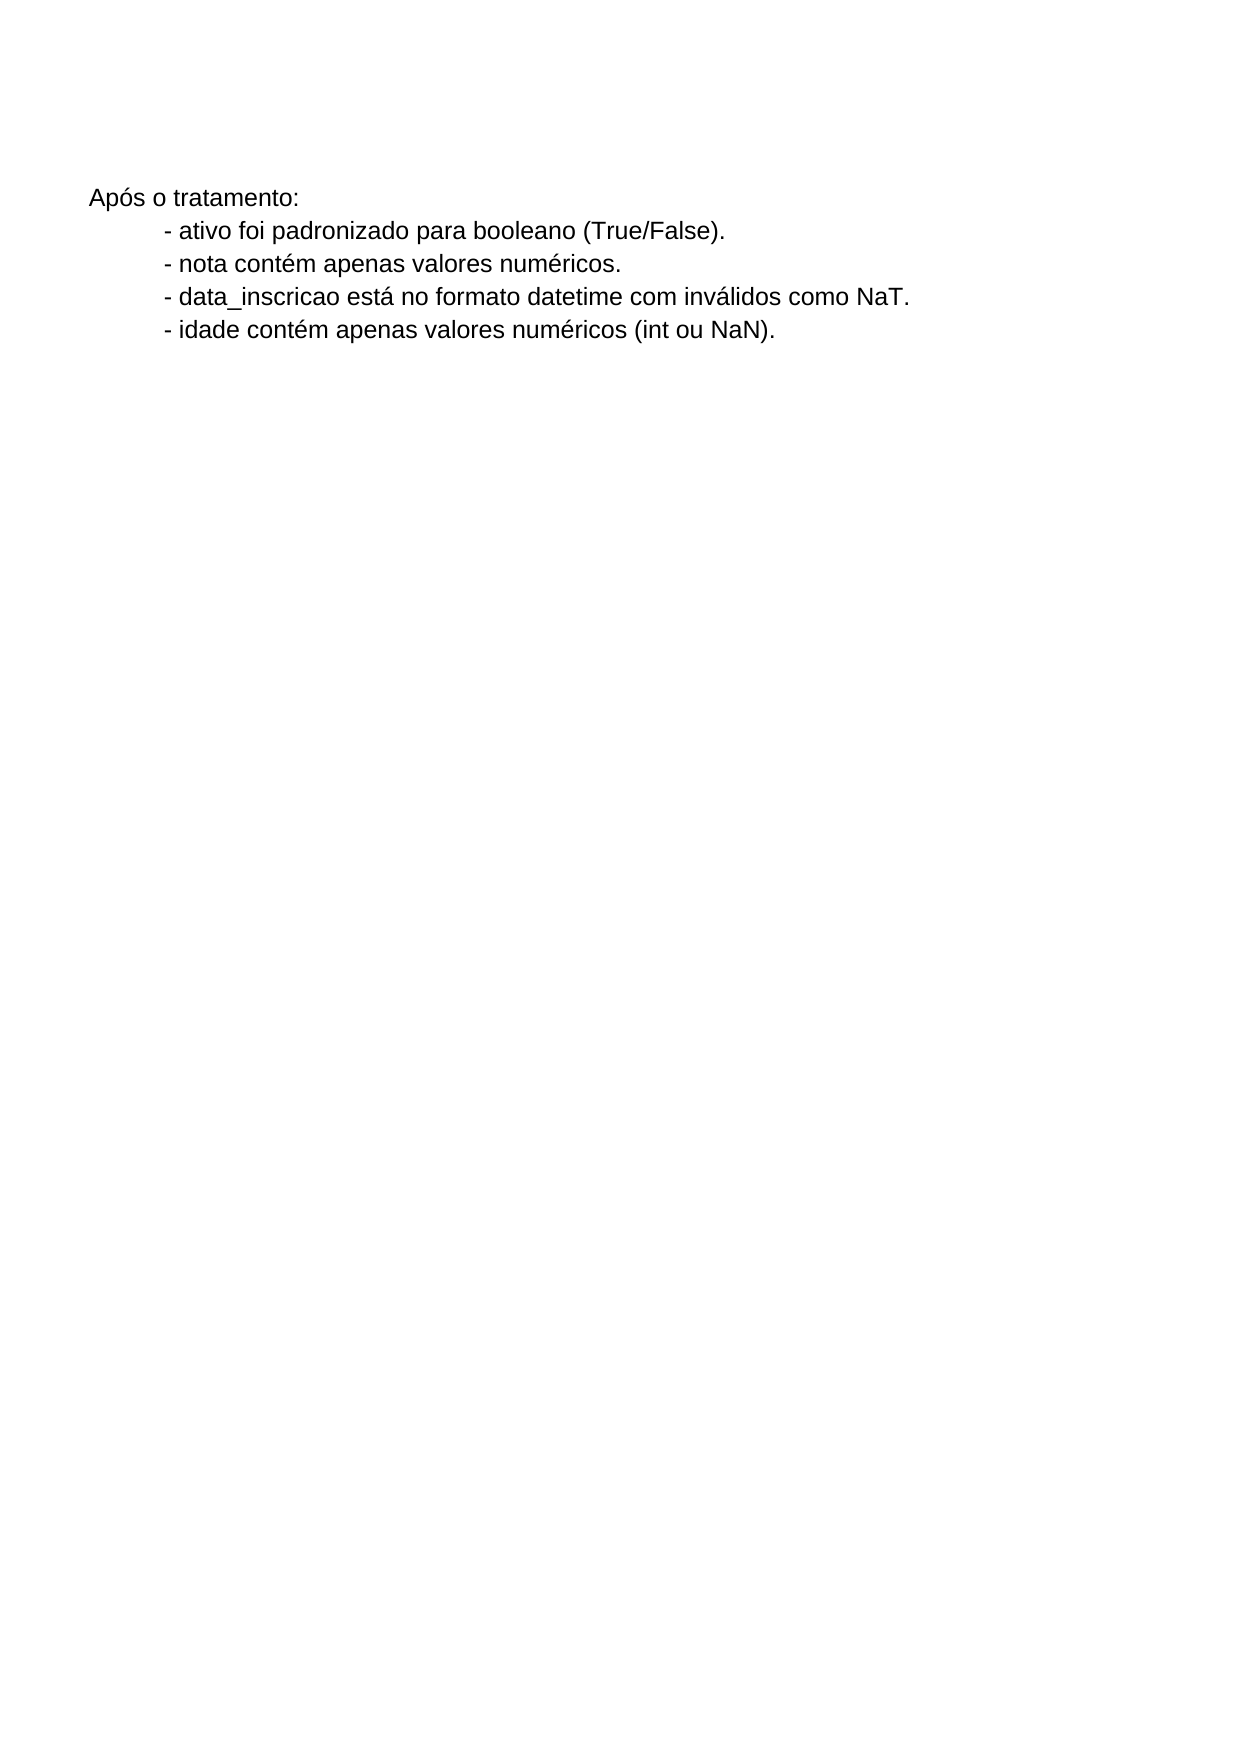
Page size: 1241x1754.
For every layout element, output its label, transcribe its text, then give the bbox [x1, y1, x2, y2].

text Após o tratamento: [88, 183, 1122, 212]
text - data_inscricao está no formato datetime com inválidos como NaT. [88, 282, 1122, 311]
text - idade contém apenas valores numéricos (int ou NaN). [163, 315, 1122, 344]
text - ativo foi padronizado para booleano (True/False). [88, 216, 1122, 245]
text - nota contém apenas valores numéricos. [88, 249, 1122, 278]
